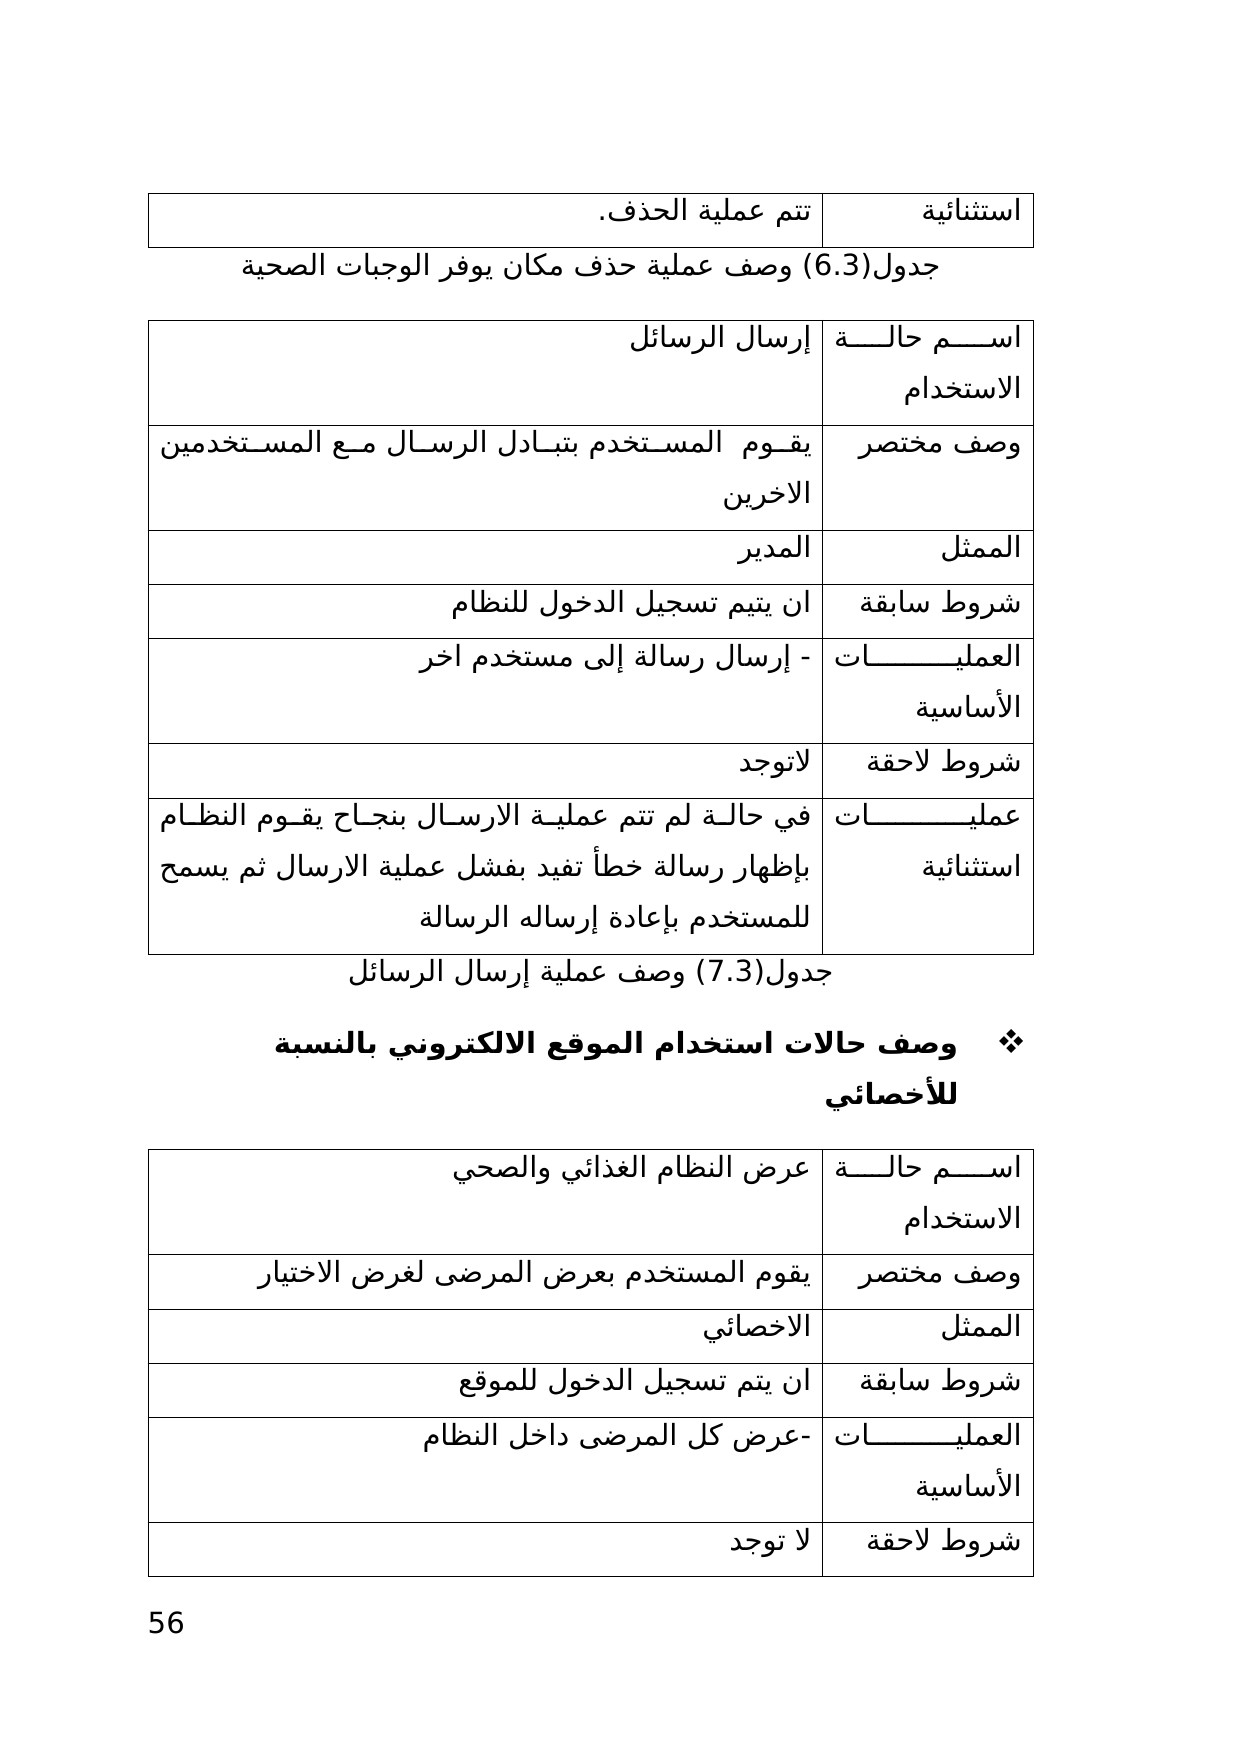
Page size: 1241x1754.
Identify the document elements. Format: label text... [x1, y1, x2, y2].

table_cell يقوم المستخدم بتبادل الرسال مع المستخدمين الاخرين [149, 426, 822, 530]
table_cell -عرض كل المرضى داخل النظام [149, 1418, 822, 1522]
table_cell عمليات استثنائية [823, 194, 1033, 247]
table_cell عمليات استثنائية [823, 799, 1033, 953]
table_cell المدير [149, 531, 822, 584]
text جدول(7.3) وصف عملية إرسال الرسائل [148, 955, 1033, 988]
table_cell شروط لاحقة [823, 744, 1033, 797]
table_cell الممثل [823, 531, 1033, 584]
table_header إرسال الرسائل [149, 321, 822, 425]
table_cell وصف مختصر [823, 426, 1033, 530]
table_cell العمليات الأساسية [823, 639, 1033, 743]
table_cell في حالة لم تتم عملية الارسال بنجاح يقوم النظام بإظهار رسالة خطأ تفيد بفشل عملية الارسال ثم يسمح للمستخدم بإعادة إرساله الرسالة [149, 799, 822, 953]
list وصف حالات استخدام الموقع الالكتروني بالنسبة للأخصائي [148, 1026, 996, 1111]
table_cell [149, 194, 822, 247]
table_header اسم حالة الاستخدام [823, 1150, 1033, 1254]
table_cell العمليات الأساسية [823, 1418, 1033, 1522]
text جدول(6.3) وصف عملية حذف مكان يوفر الوجبات الصحية [148, 248, 1033, 282]
table_cell شروط لاحقة [823, 1523, 1033, 1576]
table_cell الاخصائي [149, 1310, 822, 1363]
table_cell لا توجد [149, 1523, 822, 1576]
table_cell الممثل [823, 1310, 1033, 1363]
table_header اسم حالة الاستخدام [823, 321, 1033, 425]
table_cell يقوم المستخدم بعرض المرضى لغرض الاختيار [149, 1255, 822, 1308]
table_header عرض النظام الغذائي والصحي [149, 1150, 822, 1254]
table_cell ان يتم تسجيل الدخول للموقع [149, 1364, 822, 1417]
table_cell لاتوجد [149, 744, 822, 797]
table_cell شروط سابقة [823, 1364, 1033, 1417]
table_cell شروط سابقة [823, 585, 1033, 638]
table_cell وصف مختصر [823, 1255, 1033, 1308]
table_cell - إرسال رسالة إلى مستخدم اخر [149, 639, 822, 743]
table_cell ان يتيم تسجيل الدخول للنظام [149, 585, 822, 638]
